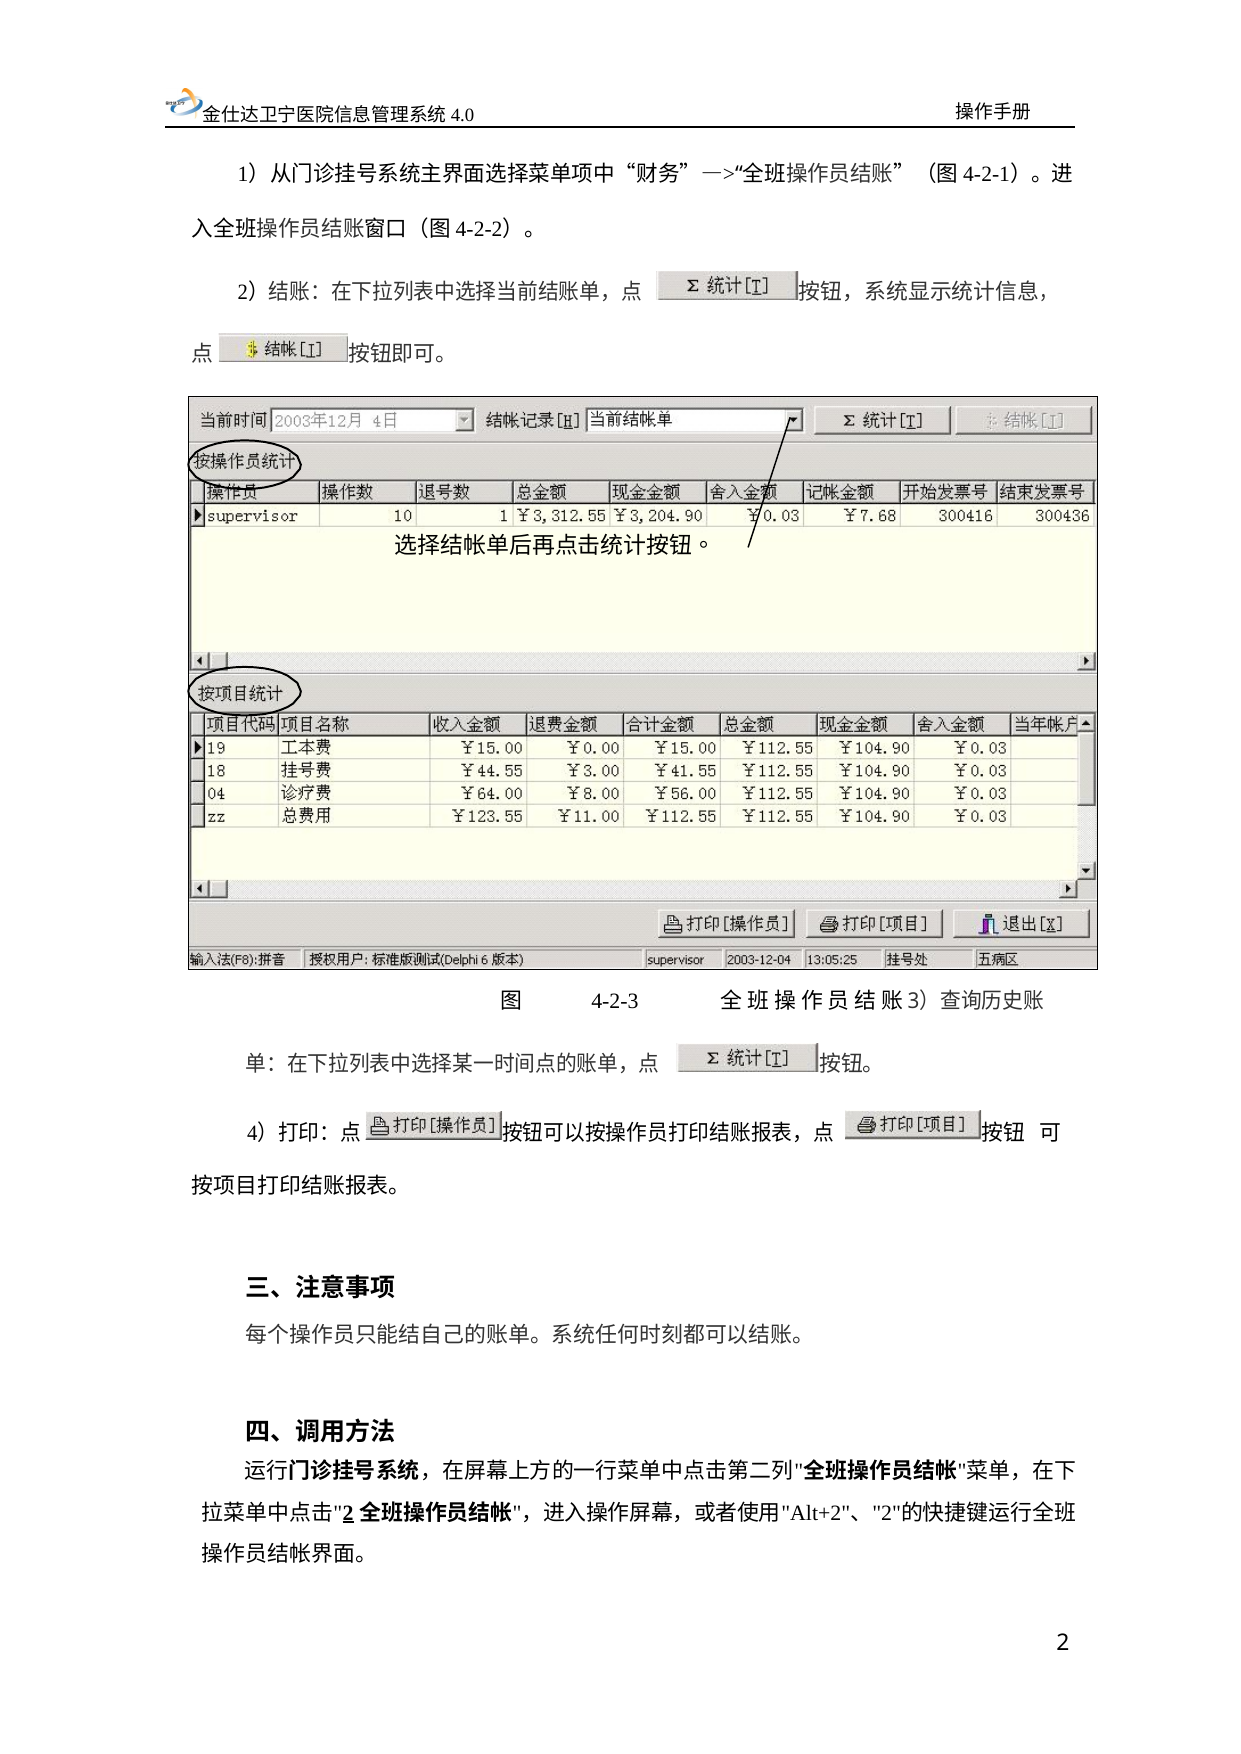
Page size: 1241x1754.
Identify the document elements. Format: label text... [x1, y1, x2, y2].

picture [190, 668, 299, 714]
picture [218, 333, 348, 362]
text 每个操作员只能结自己的账单。系统任何时刻都可以结账。 [245, 1317, 1157, 1349]
picture [365, 1111, 503, 1140]
text 4）打印：点 按钮可以按操作员打印结账报表，点 按钮 可按项目打印结账报表。 [192, 1111, 1075, 1200]
text 1）从门诊挂号系统主界面选择菜单项中“财务”—>“全班操作员结账”（图 4-2-1）。进入全班操作员结账窗口（图 4-2-2）。 [192, 156, 1075, 243]
picture [165, 88, 203, 119]
subtitle 四、调用方法 [245, 1412, 1157, 1448]
text 2）结账：在下拉列表中选择当前结账单，点 按钮，系统显示统计信息， 点 按钮即可。 [192, 271, 1075, 368]
picture [656, 271, 799, 300]
subtitle 三、注意事项 [245, 1268, 1157, 1304]
text 运行门诊挂号系统，在屏幕上方的一行菜单中点击第二列"全班操作员结帐"菜单，在下拉菜单中点击"2 全班操作员结帐"，进入操作屏幕，或者使用"Alt+2"、"2"的快捷键运行全班操作员结帐界面。 [202, 1453, 1076, 1567]
picture [845, 1110, 982, 1140]
text 图 4-2-3 全 班 操 作 员 结 账3）查询历史账单：在下拉列表中选择某一时间点的账单，点 按钮。 [245, 983, 1055, 1078]
picture [676, 1043, 819, 1072]
picture [190, 442, 299, 488]
picture [189, 397, 1097, 969]
